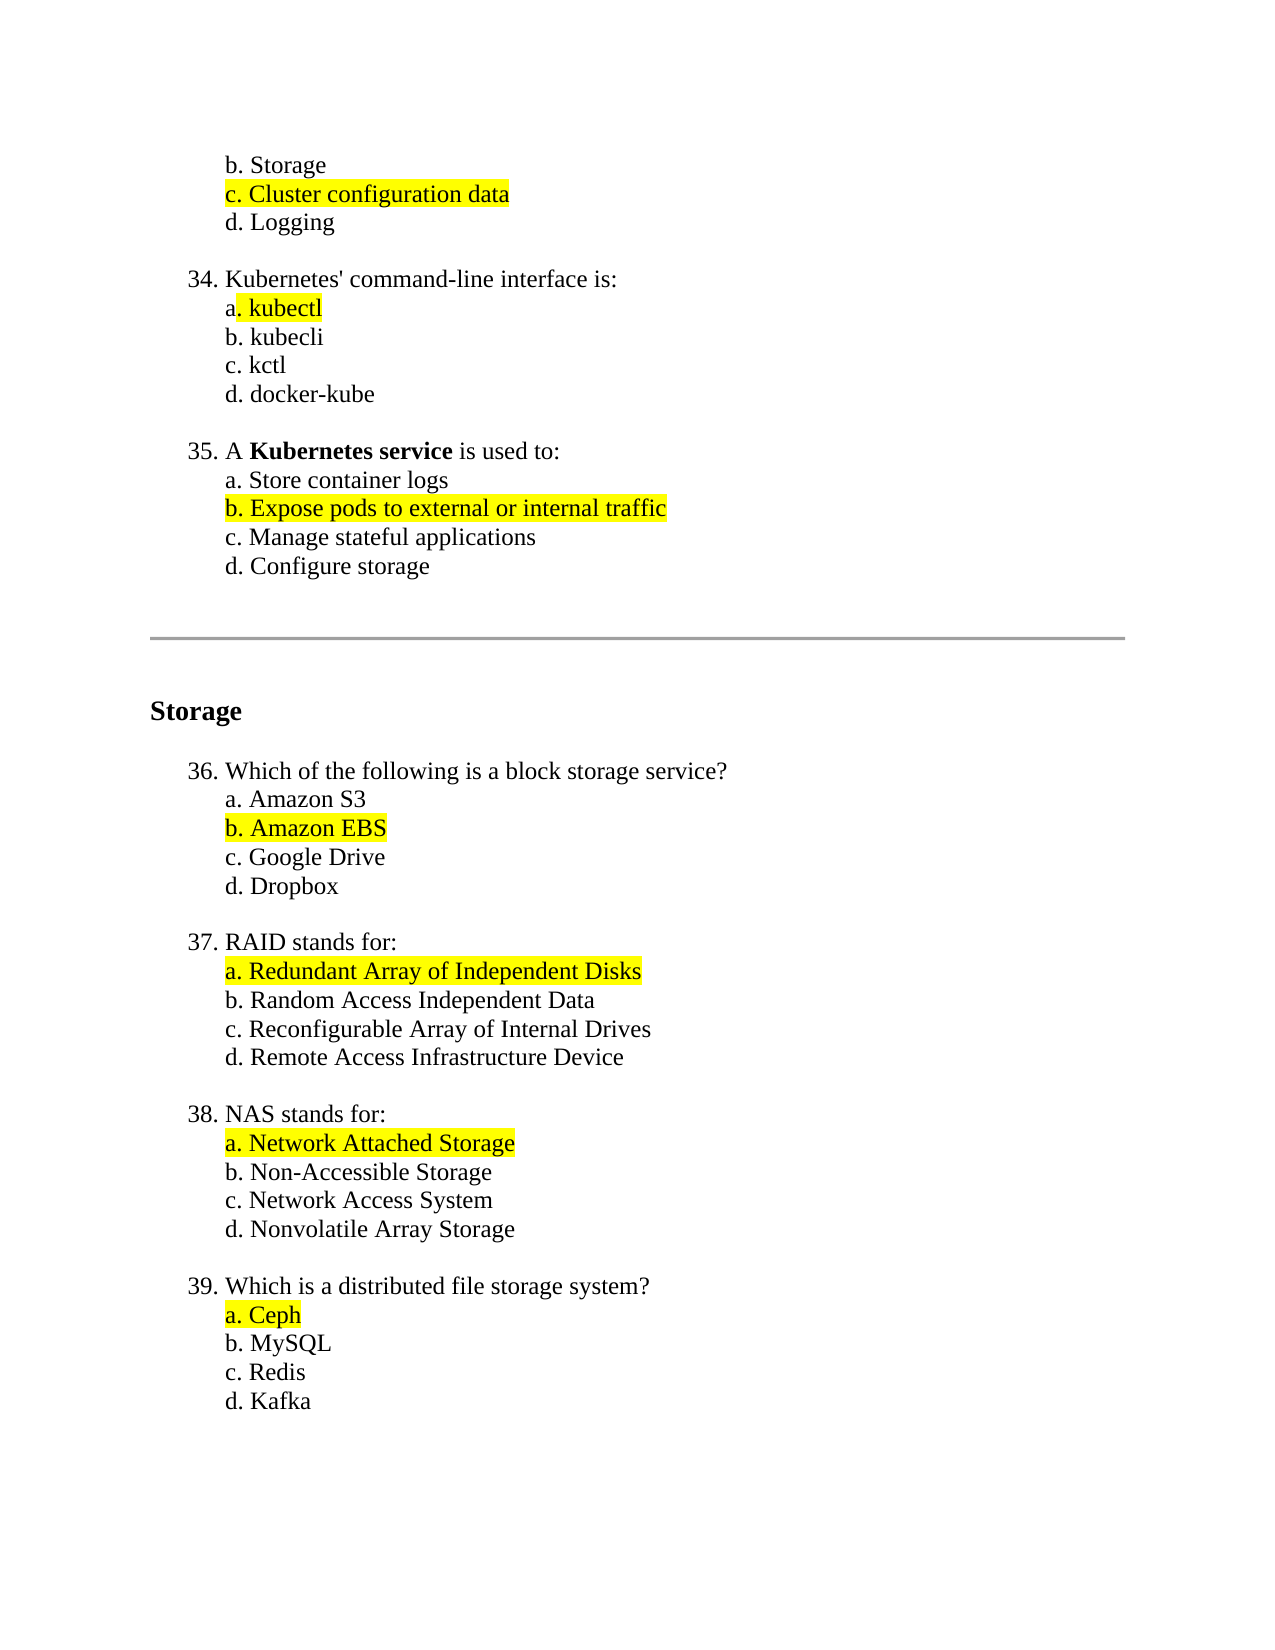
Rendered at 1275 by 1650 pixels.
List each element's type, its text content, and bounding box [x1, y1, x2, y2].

list NAS stands for: a. Network Attached Storage b. Non-Accessible Storage c. Network Access System d. Nonvolatile Array Storage [187, 1099, 1125, 1271]
list Which is a distributed file storage system? a. Ceph b. MySQL c. Redis d. Kafka [187, 1271, 1125, 1443]
list Which of the following is a block storage service? a. Amazon S3 b. Amazon EBS c. Google Drive d. Dropbox [187, 756, 1125, 927]
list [187, 150, 1125, 264]
text Storage [150, 694, 1125, 727]
list A Kubernetes service is used to: a. Store container logs b. Expose pods to external or internal traffic c. Manage stateful applications d. Configure storage [187, 436, 1125, 608]
list Kubernetes' command-line interface is: a. kubectl b. kubecli c. kctl d. docker-kube [187, 264, 1125, 436]
list RAID stands for: a. Redundant Array of Independent Disks b. Random Access Independent Data c. Reconfigurable Array of Internal Drives d. Remote Access Infrastructure Device [187, 927, 1125, 1099]
